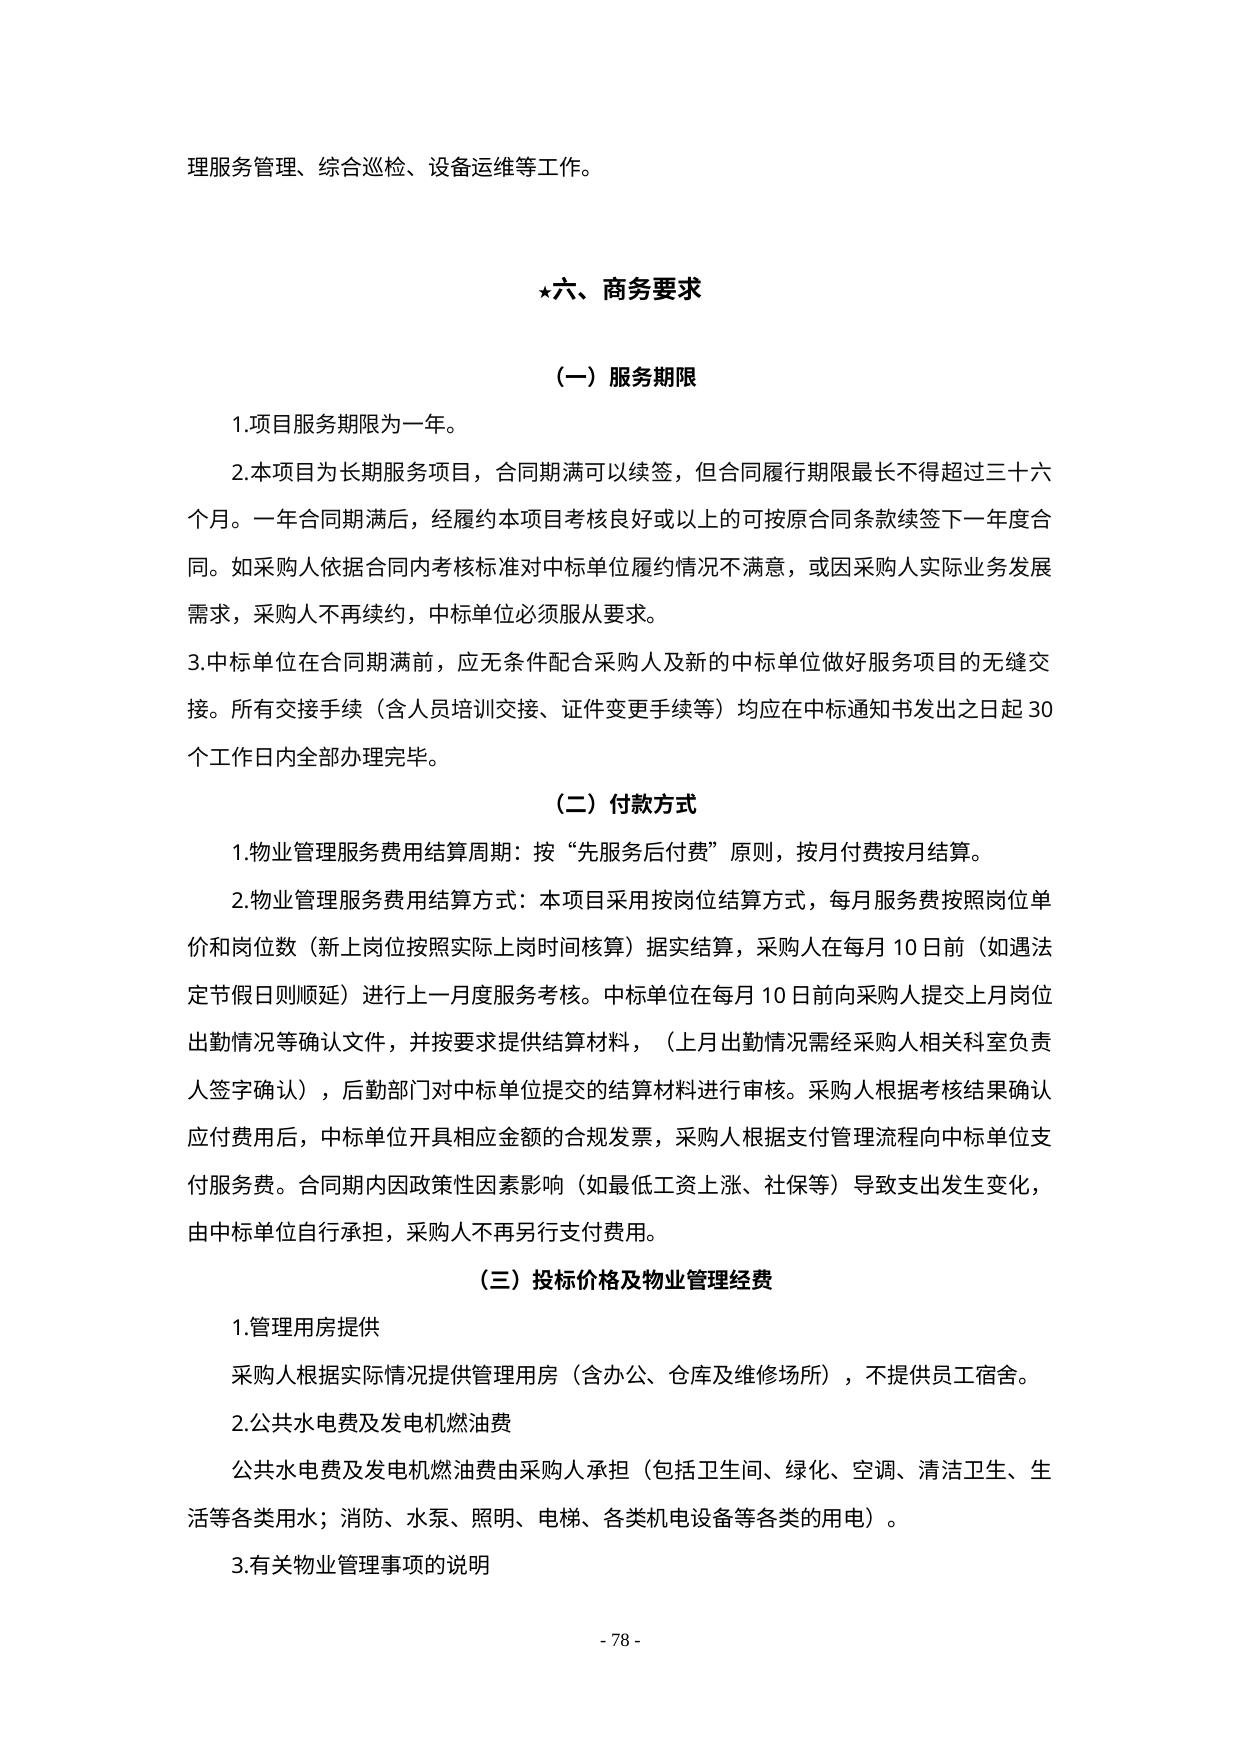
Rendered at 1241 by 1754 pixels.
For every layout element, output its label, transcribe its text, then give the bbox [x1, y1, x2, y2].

text 1.项目服务期限为一年。 [187, 407, 1053, 439]
text 3.有关物业管理事项的说明 [187, 1548, 1053, 1580]
text 采购人根据实际情况提供管理用房（含办公、仓库及维修场所），不提供员工宿舍。 [187, 1358, 1053, 1390]
subtitle ★六、商务要求 [187, 269, 1053, 306]
subtitle （三）投标价格及物业管理经费 [187, 1263, 1053, 1294]
text 2.本项目为长期服务项目，合同期满可以续签，但合同履行期限最长不得超过三十六个月。一年合同期满后，经履约本项目考核良好或以上的可按原合同条款续签下一年度合同。如采购人依据合同内考核标准对中标单位履约情况不满意，或因采购人实际业务发展需求，采购人不再续约，中标单位必须服从要求。 [187, 455, 1053, 629]
text 1.物业管理服务费用结算周期：按“先服务后付费”原则，按月付费按月结算。 [187, 835, 1053, 867]
text 2.公共水电费及发电机燃油费 [187, 1406, 1053, 1437]
subtitle （一）服务期限 [187, 359, 1053, 391]
text 公共水电费及发电机燃油费由采购人承担（包括卫生间、绿化、空调、清洁卫生、生活等各类用水；消防、水泵、照明、电梯、各类机电设备等各类的用电）。 [187, 1453, 1053, 1532]
text 1.管理用房提供 [187, 1310, 1053, 1342]
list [187, 150, 1053, 182]
subtitle （二）付款方式 [187, 787, 1053, 819]
text 3.中标单位在合同期满前，应无条件配合采购人及新的中标单位做好服务项目的无缝交接。所有交接手续（含人员培训交接、证件变更手续等）均应在中标通知书发出之日起30个工作日内全部办理完毕。 [187, 645, 1053, 772]
text 2.物业管理服务费用结算方式：本项目采用按岗位结算方式，每月服务费按照岗位单价和岗位数（新上岗位按照实际上岗时间核算）据实结算，采购人在每月10日前（如遇法定节假日则顺延）进行上一月度服务考核。中标单位在每月10日前向采购人提交上月岗位出勤情况等确认文件，并按要求提供结算材料，（上月出勤情况需经采购人相关科室负责人签字确认），后勤部门对中标单位提交的结算材料进行审核。采购人根据考核结果确认应付费用后，中标单位开具相应金额的合规发票，采购人根据支付管理流程向中标单位支付服务费。合同期内因政策性因素影响（如最低工资上涨、社保等）导致支出发生变化，由中标单位自行承担，采购人不再另行支付费用。 [187, 883, 1053, 1247]
